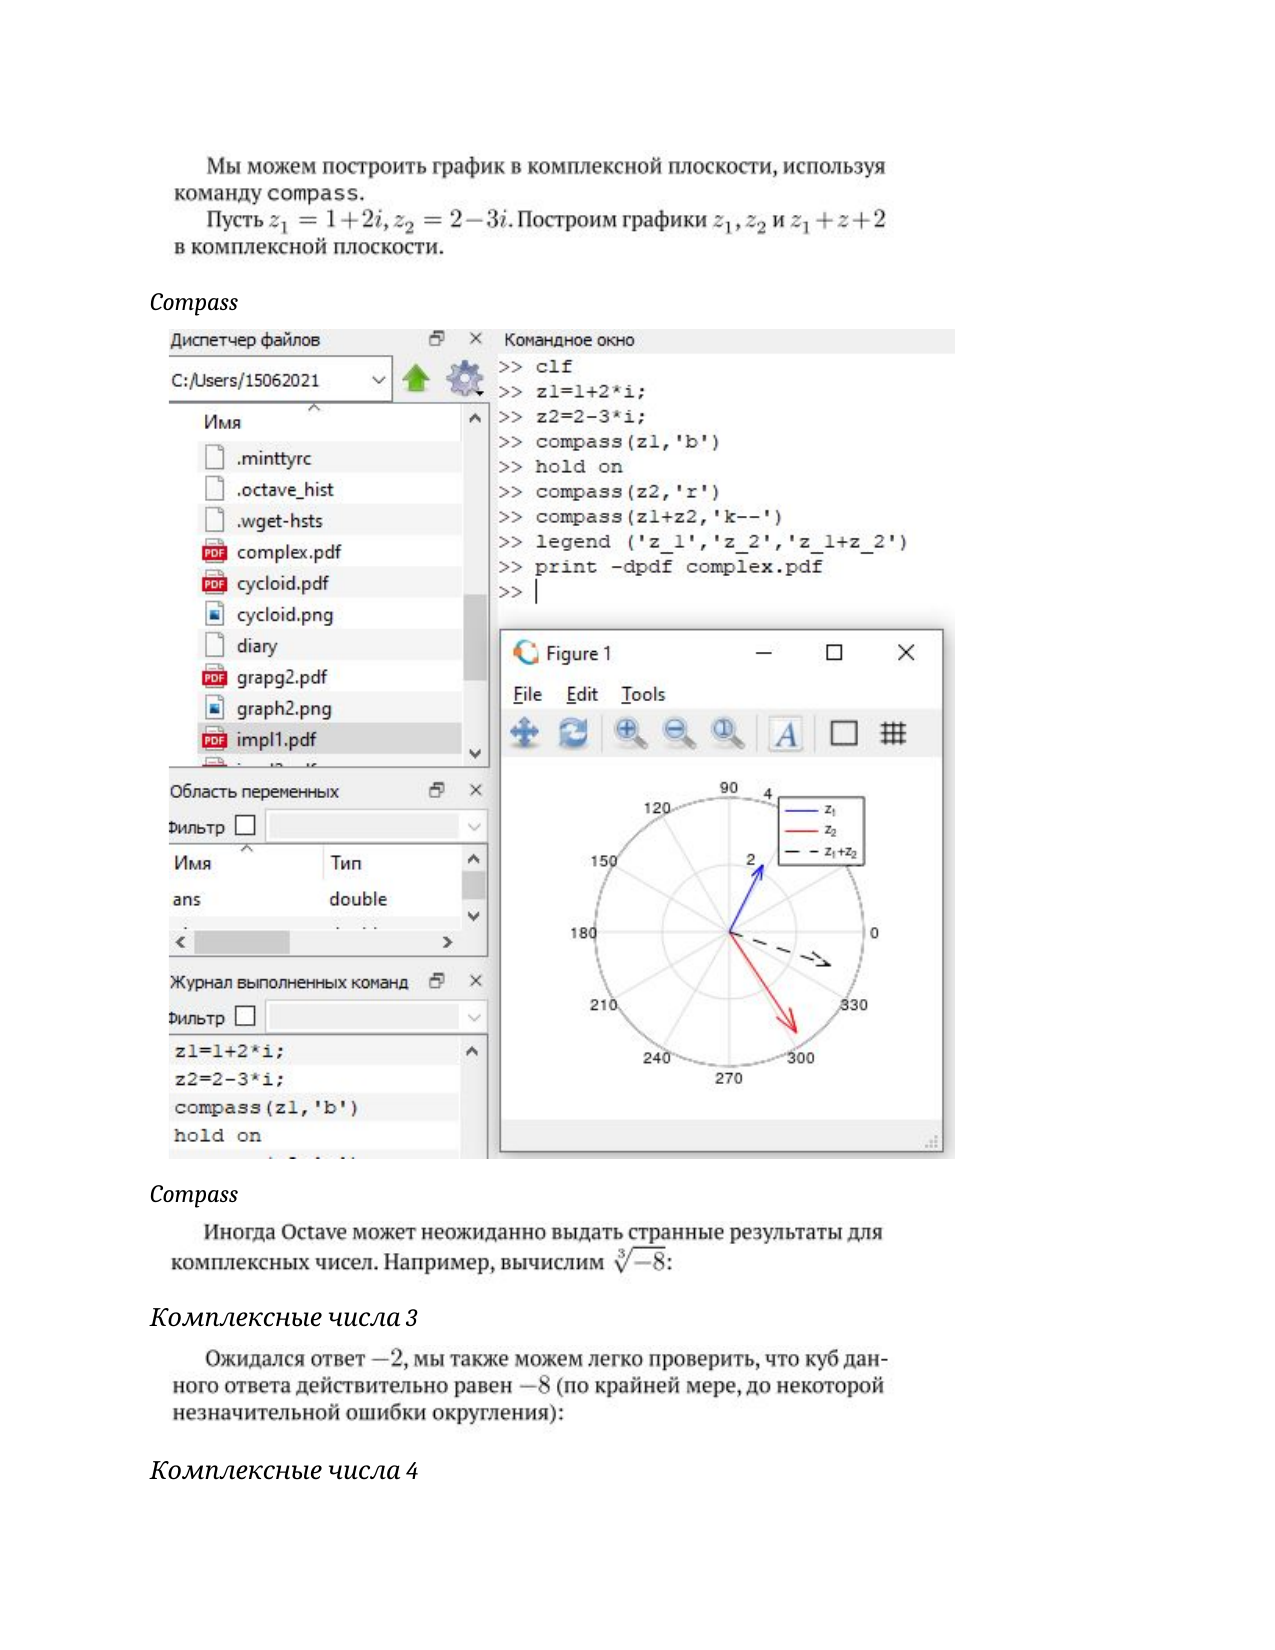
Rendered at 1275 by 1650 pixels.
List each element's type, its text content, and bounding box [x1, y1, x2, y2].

picture [168, 1221, 888, 1284]
text Compass [150, 288, 1125, 317]
picture [168, 1345, 905, 1437]
text Compass [150, 1180, 1125, 1208]
text Комплексные числа 4 [150, 1457, 1125, 1486]
text Комплексные числа 3 [150, 1304, 1125, 1333]
picture [168, 329, 955, 1159]
picture [168, 150, 897, 268]
